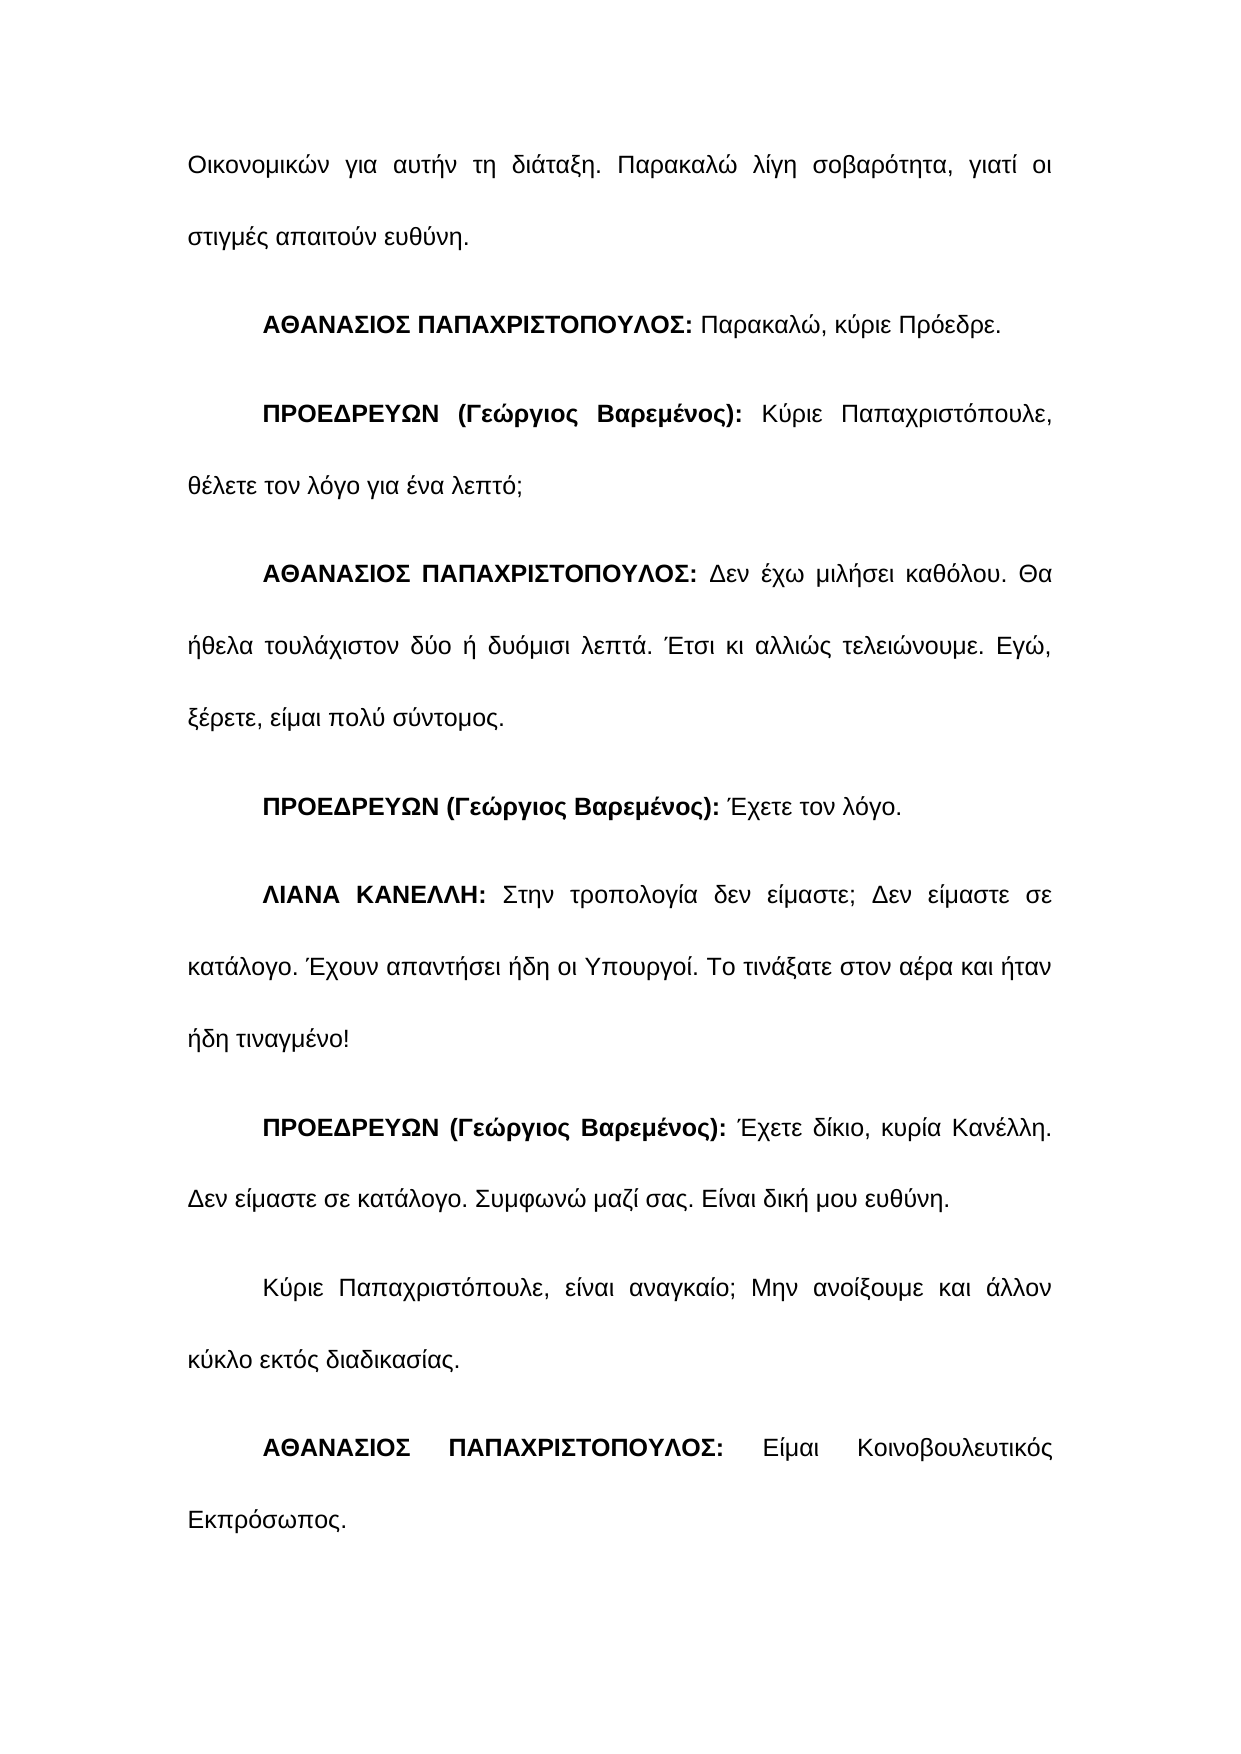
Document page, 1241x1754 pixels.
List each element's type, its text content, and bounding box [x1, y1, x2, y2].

text Κύριε Παπαχριστόπουλε, είναι αναγκαίο; Μην ανοίξουμε και άλλον κύκλο εκτός διαδικασίας. [187, 1273, 1053, 1373]
text ΠΡΟΕΔΡΕΥΩΝ (Γεώργιος Βαρεμένος): Έχετε δίκιο, κυρία Κανέλλη. Δεν είμαστε σε κατάλογο. Συμφωνώ μαζί σας. Είναι δική μου ευθύνη. [187, 1112, 1053, 1213]
text ΛΙΑΝΑ ΚΑΝΕΛΛΗ: Στην τροπολογία δεν είμαστε; Δεν είμαστε σε κατάλογο. Έχουν απαντήσει ήδη οι Υπουργοί. Το τινάξατε στον αέρα και ήταν ήδη τιναγμένο! [187, 880, 1053, 1053]
text ΠΡΟΕΔΡΕΥΩΝ (Γεώργιος Βαρεμένος): Κύριε Παπαχριστόπουλε, θέλετε τον λόγο για ένα λεπτό; [187, 399, 1053, 499]
text ΑΘΑΝΑΣΙΟΣ ΠΑΠΑΧΡΙΣΤΟΠΟΥΛΟΣ: Παρακαλώ, κύριε Πρόεδρε. [187, 310, 1053, 339]
text ΠΡΟΕΔΡΕΥΩΝ (Γεώργιος Βαρεμένος): Έχετε τον λόγο. [187, 792, 1053, 820]
text ΑΘΑΝΑΣΙΟΣ ΠΑΠΑΧΡΙΣΤΟΠΟΥΛΟΣ: Είμαι Κοινοβουλευτικός Εκπρόσωπος. [187, 1433, 1053, 1534]
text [187, 150, 1053, 251]
text ΑΘΑΝΑΣΙΟΣ ΠΑΠΑΧΡΙΣΤΟΠΟΥΛΟΣ: Δεν έχω μιλήσει καθόλου. Θα ήθελα τουλάχιστον δύο ή δυόμισι λεπτά. Έτσι κι αλλιώς τελειώνουμε. Εγώ, ξέρετε, είμαι πολύ σύντομος. [187, 559, 1053, 732]
